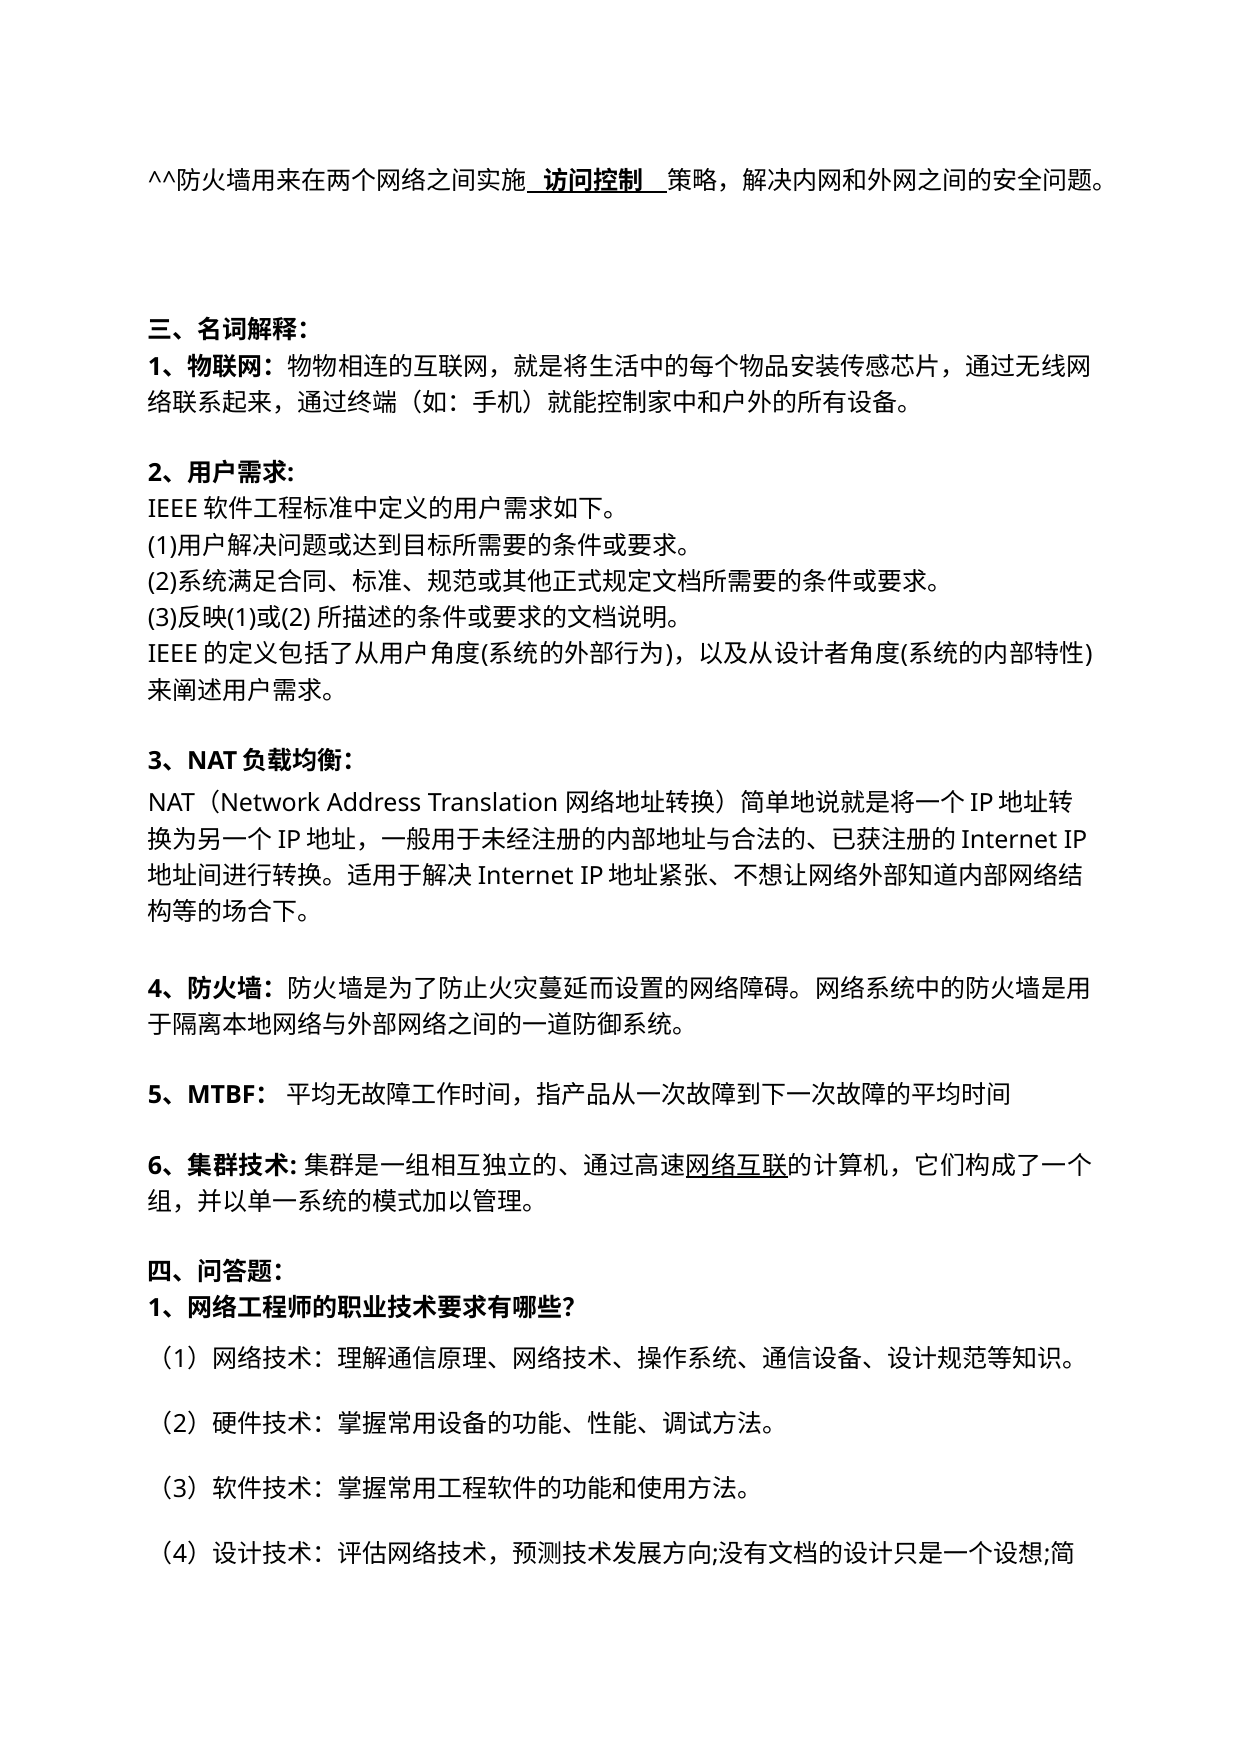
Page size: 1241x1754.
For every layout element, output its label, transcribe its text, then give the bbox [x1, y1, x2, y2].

text IEEE的定义包括了从用户角度(系统的外部行为)，以及从设计者角度(系统的内部特性)来阐述用户需求。 [148, 634, 1093, 706]
text 4、防火墙：防火墙是为了防止火灾蔓延而设置的网络障碍。网络系统中的防火墙是用于隔离本地网络与外部网络之间的一道防御系统。 [148, 968, 1093, 1041]
text (3)反映(1)或(2) 所描述的条件或要求的文档说明。 [148, 598, 1093, 634]
text (2)系统满足合同、标准、规范或其他正式规定文档所需要的条件或要求。 [148, 561, 1093, 598]
text 三、名词解释： [148, 310, 1093, 346]
text 5、MTBF： 平均无故障工作时间，指产品从一次故障到下一次故障的平均时间 [148, 1075, 1093, 1111]
text 1、物联网：物物相连的互联网，就是将生活中的每个物品安装传感芯片，通过无线网络联系起来，通过终端（如：手机）就能控制家中和户外的所有设备。 [148, 346, 1093, 418]
text （1）网络技术：理解通信原理、网络技术、操作系统、通信设备、设计规范等知识。 [148, 1324, 1093, 1389]
text （3）软件技术：掌握常用工程软件的功能和使用方法。 [148, 1454, 1093, 1519]
text 3、NAT负载均衡： [148, 740, 1093, 777]
text NAT（Network Address Translation 网络地址转换）简单地说就是将一个IP地址转换为另一个IP地址，一般用于未经注册的内部地址与合法的、已获注册的Internet IP地址间进行转换。适用于解决Internet IP地址紧张、不想让网络外部知道内部网络结构等的场合下。 [148, 783, 1093, 928]
text （2）硬件技术：掌握常用设备的功能、性能、调试方法。 [148, 1389, 1093, 1454]
text ^^防火墙用来在两个网络之间实施 访问控制 策略，解决内网和外网之间的安全问题。 [148, 146, 1093, 276]
text 6、集群技术: 集群是一组相互独立的、通过高速网络互联的计算机，它们构成了一个组，并以单一系统的模式加以管理。 [148, 1145, 1093, 1218]
text 四、问答题： [148, 1252, 1093, 1288]
text (1)用户解决问题或达到目标所需要的条件或要求。 [148, 525, 1093, 561]
text 1、网络工程师的职业技术要求有哪些？ [148, 1288, 1093, 1324]
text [148, 1519, 1093, 1584]
text 2、用户需求: [148, 453, 1093, 489]
text IEEE软件工程标准中定义的用户需求如下。 [148, 489, 1093, 525]
